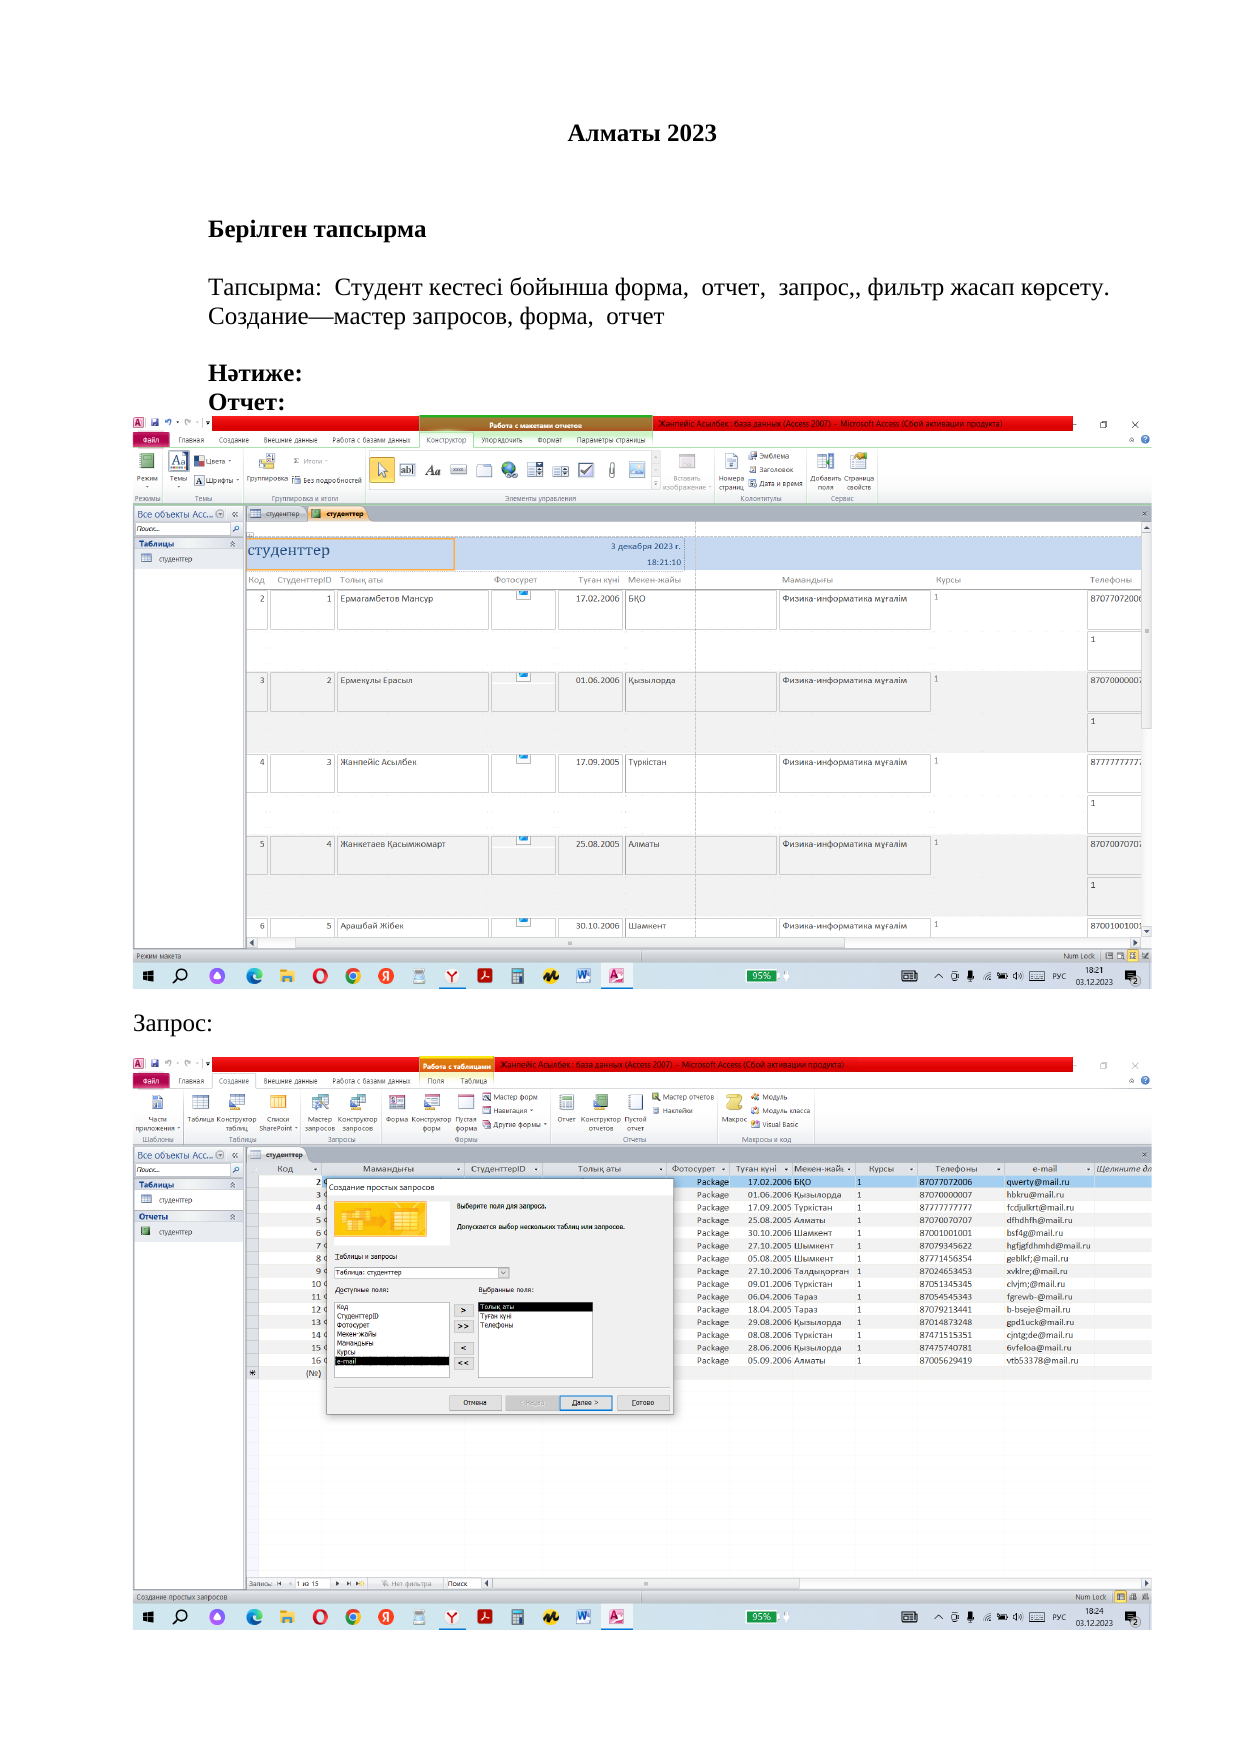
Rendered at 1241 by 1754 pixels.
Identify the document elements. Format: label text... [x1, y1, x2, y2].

picture [132, 415, 1152, 989]
text Алматы 2023 [133, 118, 1152, 147]
text Тапсырма: Студент кестесі бойынша форма, отчет, запрос,, фильтр жасап көрсету. [133, 272, 1152, 301]
picture [132, 1056, 1152, 1630]
text Нәтиже: [133, 358, 1152, 387]
text Запрос: [133, 1008, 1152, 1037]
text Отчет: [133, 387, 1152, 415]
text Берілген тапсырма [133, 214, 1152, 243]
text Создание—мастер запросов, форма, отчет [133, 301, 1152, 329]
